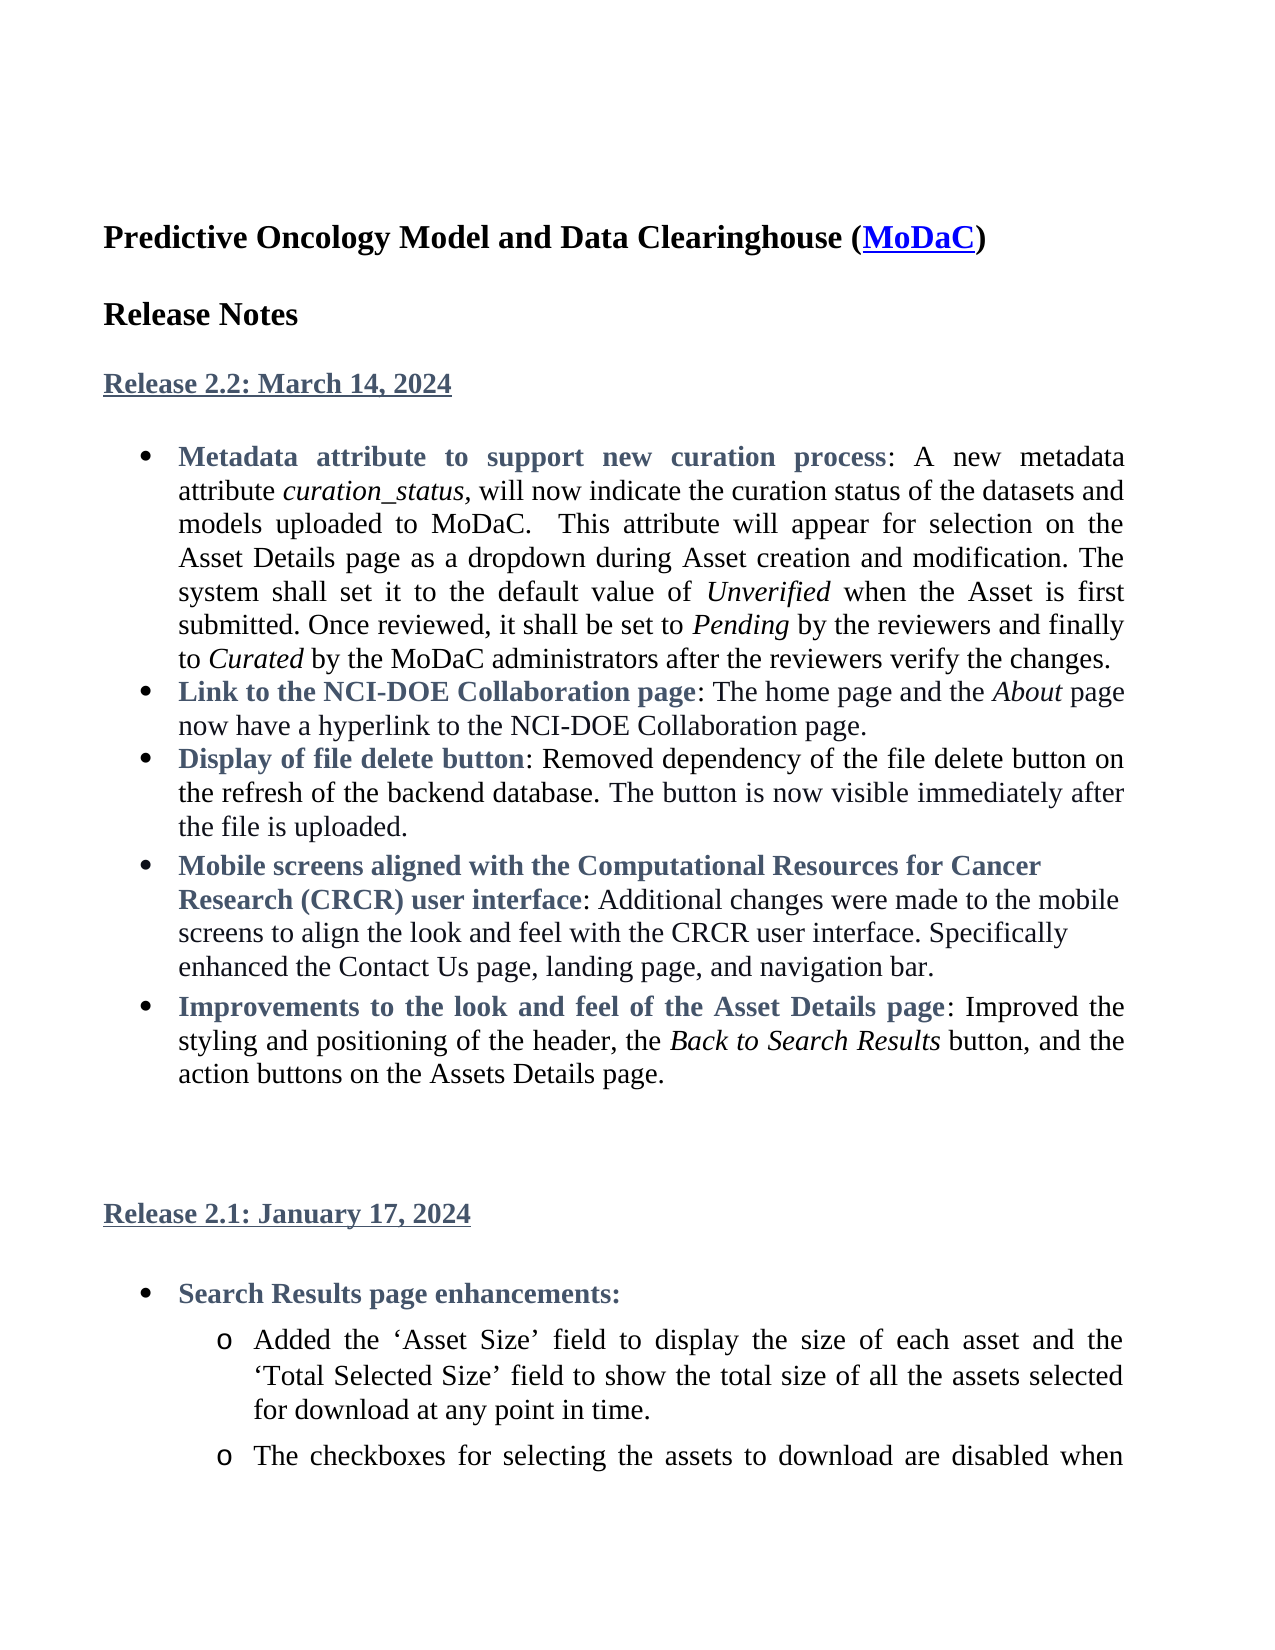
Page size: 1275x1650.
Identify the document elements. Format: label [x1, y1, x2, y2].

table_header [103, 218, 1125, 1474]
